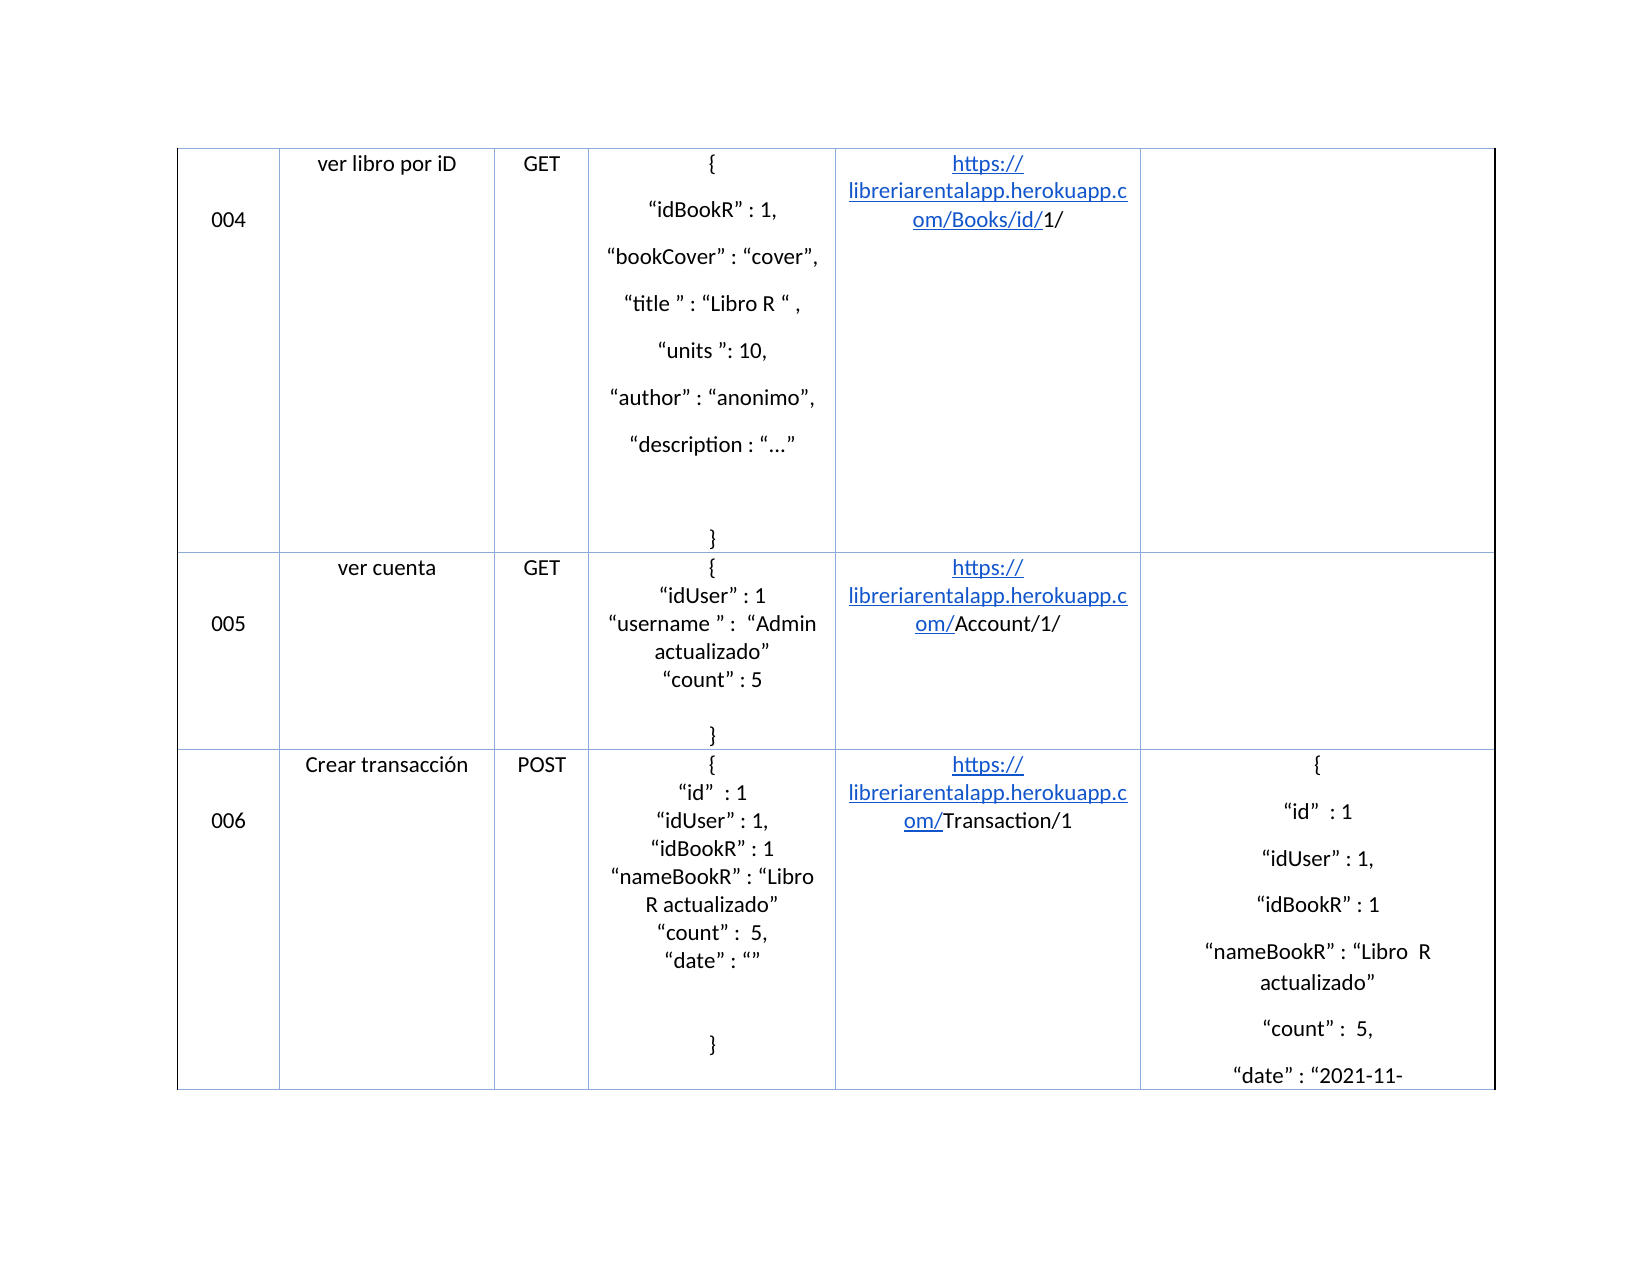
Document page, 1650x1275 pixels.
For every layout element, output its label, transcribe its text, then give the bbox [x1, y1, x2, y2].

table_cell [836, 750, 1140, 1089]
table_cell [589, 149, 835, 552]
table_cell GET [495, 553, 588, 749]
table_cell POST [495, 750, 588, 1089]
table_cell https://libreriarentalapp.herokuapp.com/Account/1/ [836, 553, 1140, 749]
table_cell 006 [178, 750, 279, 1089]
table_cell Crear transacción [280, 750, 494, 1089]
table_cell ver libro por iD [280, 149, 494, 552]
table_cell [1141, 149, 1494, 552]
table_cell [589, 750, 835, 1089]
table_cell GET [495, 149, 588, 552]
table_cell ver cuenta [280, 553, 494, 749]
table_cell https://libreriarentalapp.herokuapp.com/Books/id/1/ [836, 149, 1140, 552]
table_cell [1141, 750, 1494, 1089]
table_cell [1141, 553, 1494, 749]
table_cell 004 [178, 149, 279, 552]
table_cell 005 [178, 553, 279, 749]
table_cell { “idUser” : 1 “username ” : “Admin actualizado” “count” : 5 } [589, 553, 835, 749]
